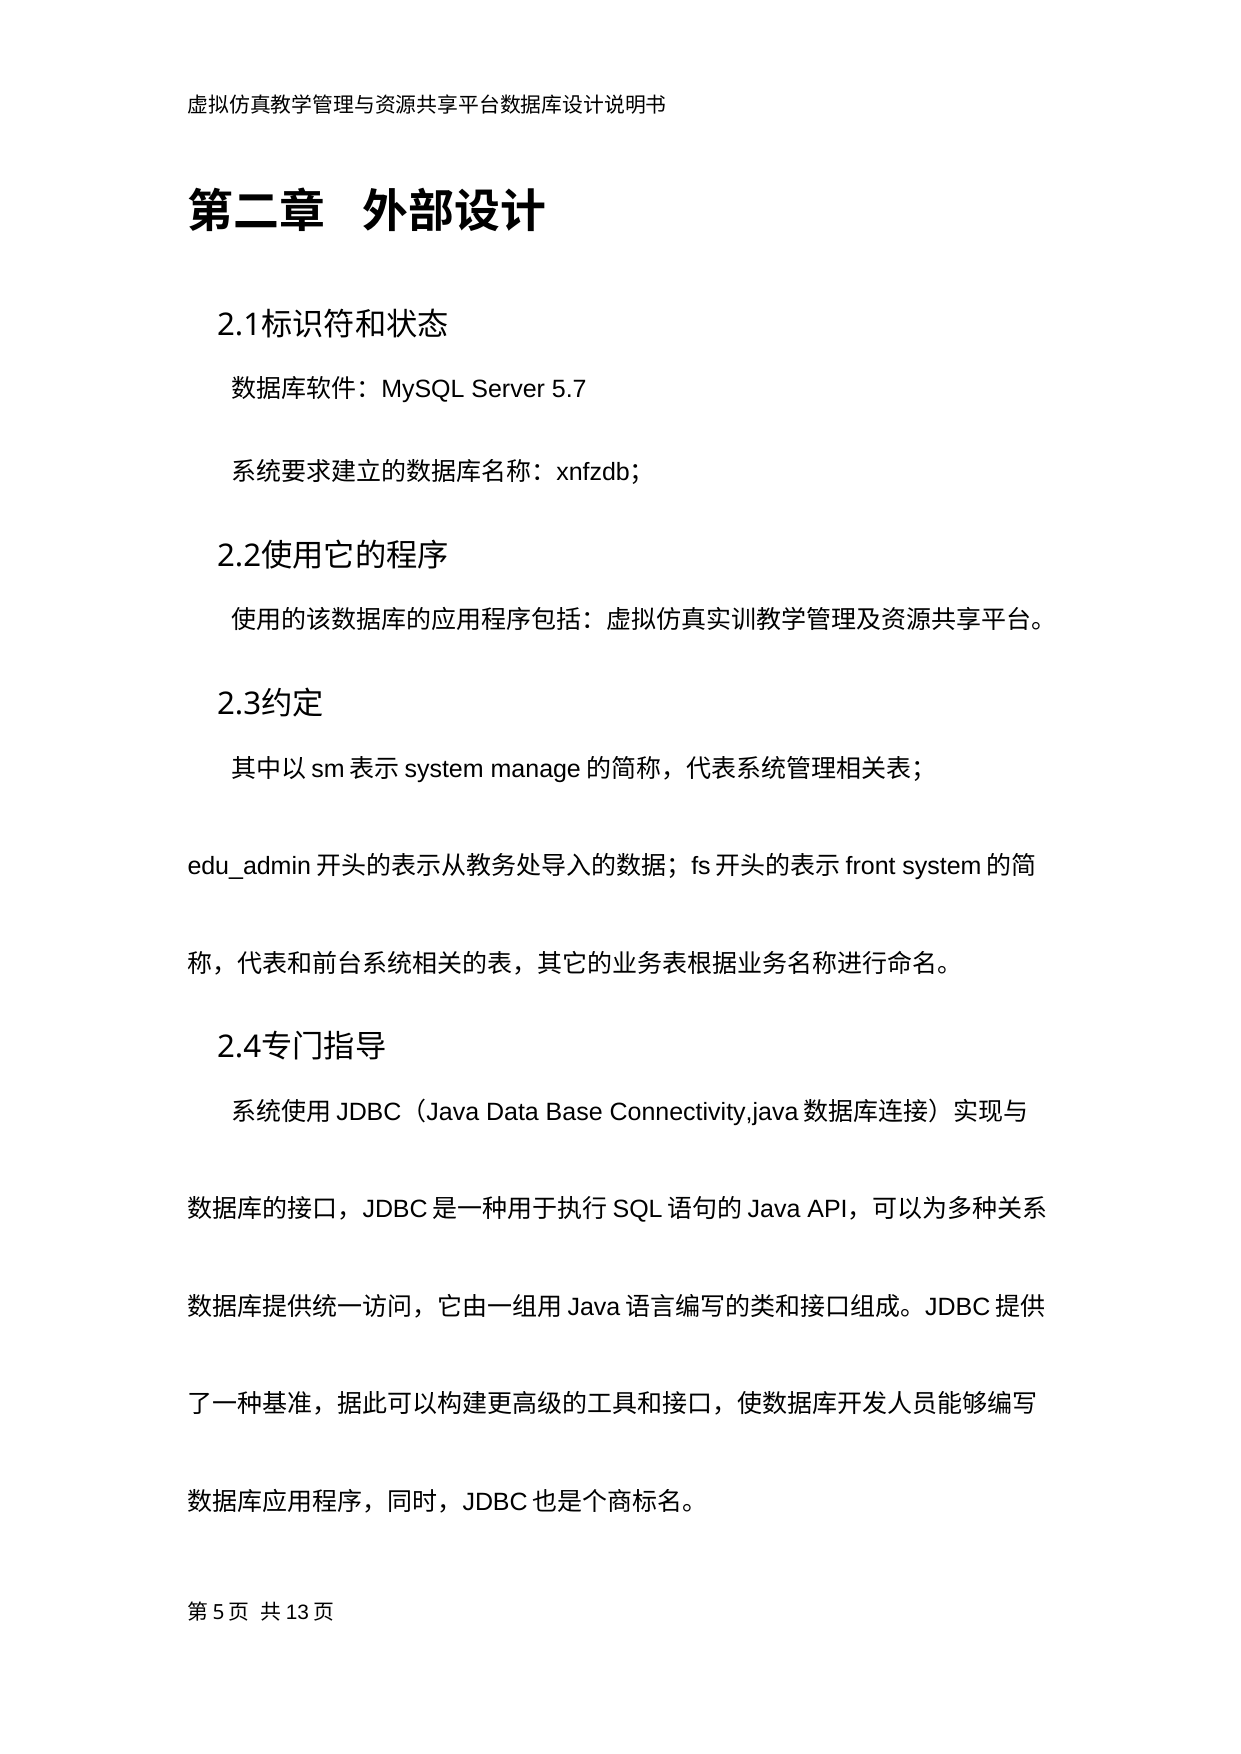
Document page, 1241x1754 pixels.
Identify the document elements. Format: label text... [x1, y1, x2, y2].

text 系统使用JDBC（Java Data Base Connectivity,java数据库连接）实现与数据库的接口，JDBC是一种用于执行SQL语句的Java API，可以为多种关系数据库提供统一访问，它由一组用Java语言编写的类和接口组成。JDBC提供了一种基准，据此可以构建更高级的工具和接口，使数据库开发人员能够编写数据库应用程序，同时，JDBC也是个商标名。 [187, 1077, 1053, 1532]
subtitle 专门指导 [217, 1012, 1053, 1077]
subtitle 约定 [217, 669, 1053, 734]
text 其中以sm表示system manage的简称，代表系统管理相关表；edu_admin开头的表示从教务处导入的数据；fs开头的表示front system的简称，代表和前台系统相关的表，其它的业务表根据业务名称进行命名。 [187, 734, 1053, 994]
text 使用的该数据库的应用程序包括：虚拟仿真实训教学管理及资源共享平台。 [187, 586, 1053, 651]
subtitle 标识符和状态 [217, 289, 1053, 354]
text 数据库软件：MySQL Server 5.7 [187, 354, 1053, 419]
text 系统要求建立的数据库名称：xnfzdb； [187, 437, 1053, 502]
subtitle 外部设计 [187, 159, 1053, 256]
subtitle 使用它的程序 [217, 521, 1053, 586]
